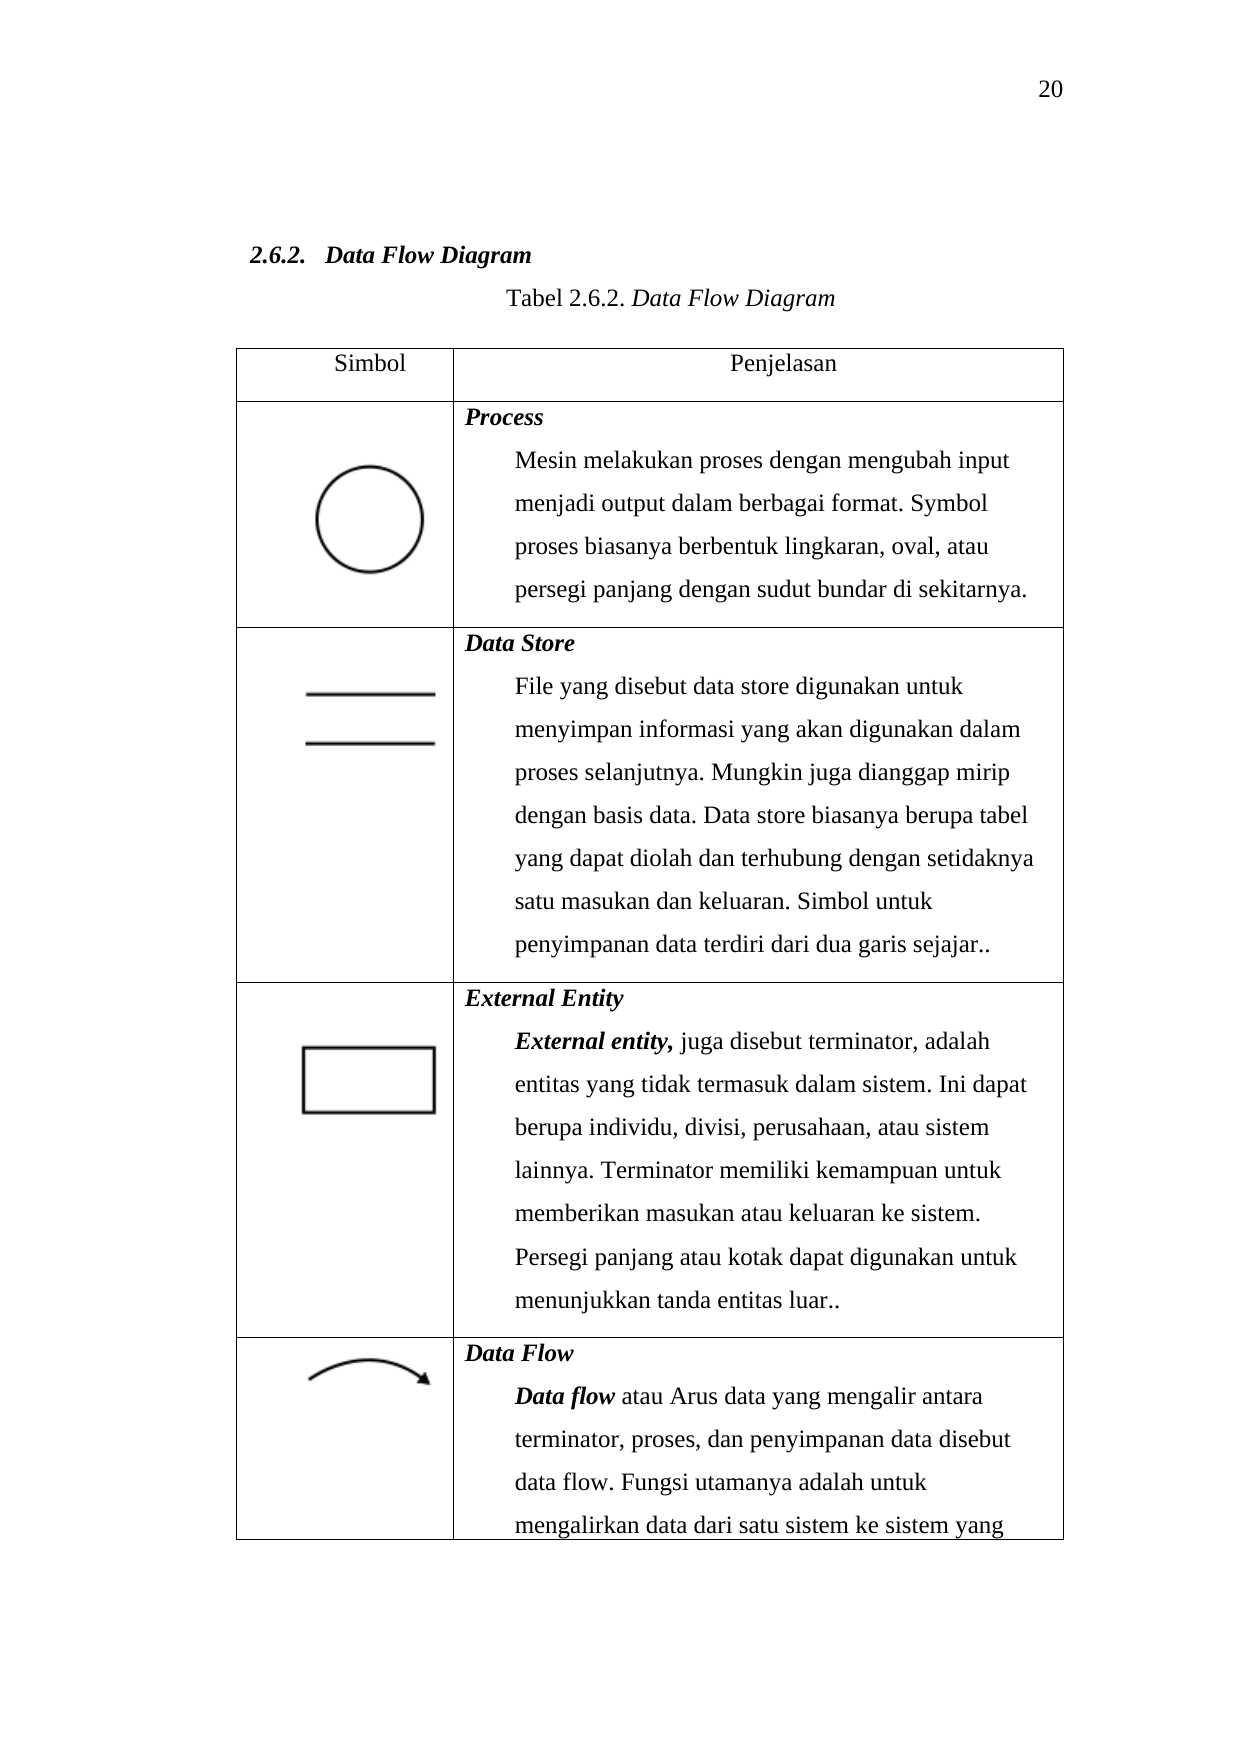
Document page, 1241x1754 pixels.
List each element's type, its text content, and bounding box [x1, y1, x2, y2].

table_header Penjelasan [454, 349, 1063, 401]
table_header Simbol [237, 349, 453, 401]
picture [298, 681, 442, 754]
picture [300, 455, 440, 587]
picture [299, 1338, 441, 1401]
table_cell Process Mesin melakukan proses dengan mengubah input menjadi output dalam berbagai format. Symbol proses biasanya berbentuk lingkaran, oval, atau persegi panjang dengan sudut bundar di sekitarnya. [454, 402, 1063, 627]
table_cell [237, 1338, 453, 1539]
table_cell External Entity External entity, juga disebut terminator, adalah entitas yang tidak termasuk dalam sistem. Ini dapat berupa individu, divisi, perusahaan, atau sistem lainnya. Terminator memiliki kemampuan untuk memberikan masukan atau keluaran ke sistem. Persegi panjang atau kotak dapat digunakan untuk menunjukkan tanda entitas luar.. [454, 983, 1063, 1337]
list Data Flow Diagram [250, 240, 1063, 269]
table_cell [237, 402, 453, 627]
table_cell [454, 1338, 1063, 1539]
table_cell Data Store File yang disebut data store digunakan untuk menyimpan informasi yang akan digunakan dalam proses selanjutnya. Mungkin juga dianggap mirip dengan basis data. Data store biasanya berupa tabel yang dapat diolah dan terhubung dengan setidaknya satu masukan dan keluaran. Simbol untuk penyimpanan data terdiri dari dua garis sejajar.. [454, 628, 1063, 982]
text Tabel 2.6.2. Data Flow Diagram [251, 283, 1063, 312]
picture [299, 1036, 441, 1126]
table_cell [237, 983, 453, 1337]
table_cell [237, 628, 453, 982]
